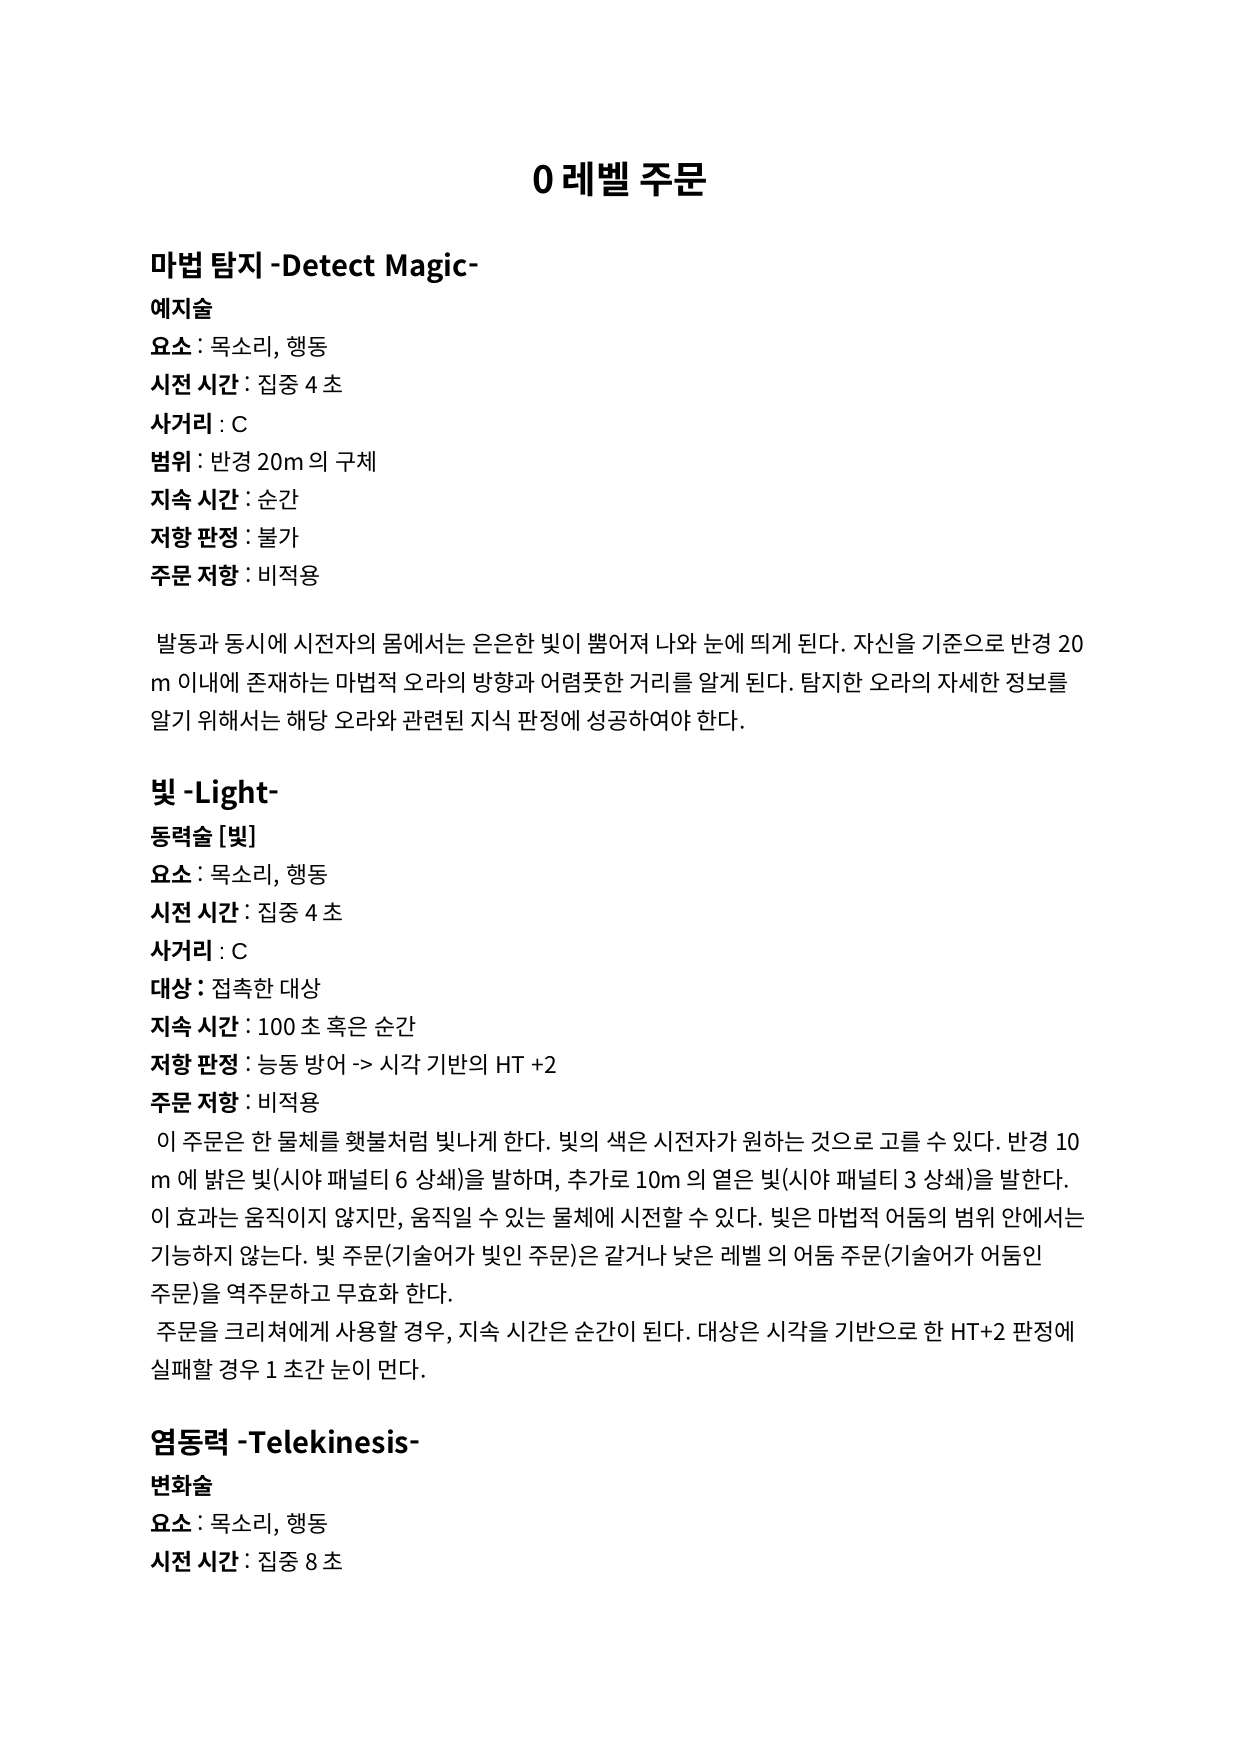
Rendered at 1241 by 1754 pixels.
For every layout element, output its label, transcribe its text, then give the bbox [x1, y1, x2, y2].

text 주문 저항 : 비적용 [150, 558, 1090, 591]
text 염동력 -Telekinesis- [150, 1419, 1090, 1462]
text 예지술 [150, 291, 1090, 324]
text 시전 시간 : 집중 4초 [150, 367, 1090, 401]
text 지속 시간 : 순간 [150, 482, 1090, 515]
text 저항 판정 : 불가 [150, 520, 1090, 553]
text 동력술 [빛] [150, 818, 1090, 852]
text 변화술 [150, 1468, 1090, 1501]
text 지속 시간 : 100초 혹은 순간 [150, 1009, 1090, 1042]
text 요소 : 목소리, 행동 [150, 1506, 1090, 1539]
text 시전 시간 : 집중 4초 [150, 895, 1090, 928]
text 사거리 : C [150, 933, 1090, 966]
text 시전 시간 : 집중 8초 [150, 1544, 1090, 1577]
text 마법 탐지 -Detect Magic- [150, 243, 1090, 285]
text 0레벨 주문 [150, 150, 1090, 204]
text 발동과 동시에 시전자의 몸에서는 은은한 빛이 뿜어져 나와 눈에 띄게 된다. 자신을 기준으로 반경 20m 이내에 존재하는 마법적 오라의 방향과 어렴풋한 거리를 알게 된다. 탐지한 오라의 자세한 정보를 알기 위해서는 해당 오라와 관련된 지식 판정에 성공하여야 한다. [150, 626, 1090, 766]
text 빛 -Light- [150, 770, 1090, 812]
text 대상 : 접촉한 대상 [150, 971, 1090, 1004]
text 저항 판정 : 능동 방어 -> 시각 기반의 HT +2 [150, 1047, 1090, 1080]
text 주문 저항 : 비적용 [150, 1085, 1090, 1118]
text 주문을 크리쳐에게 사용할 경우, 지속 시간은 순간이 된다. 대상은 시각을 기반으로 한 HT+2 판정에 실패할 경우 1초간 눈이 먼다. [150, 1314, 1090, 1416]
text 요소 : 목소리, 행동 [150, 329, 1090, 362]
text 범위 : 반경 20m의 구체 [150, 444, 1090, 477]
text 사거리 : C [150, 406, 1090, 439]
text 요소 : 목소리, 행동 [150, 857, 1090, 890]
text 이 주문은 한 물체를 횃불처럼 빛나게 한다. 빛의 색은 시전자가 원하는 것으로 고를 수 있다. 반경 10m 에 밝은 빛(시야 패널티 6 상쇄)을 발하며, 추가로 10m의 옅은 빛(시야 패널티 3 상쇄)을 발한다. 이 효과는 움직이지 않지만, 움직일 수 있는 물체에 시전할 수 있다. 빛은 마법적 어둠의 범위 안에서는 기능하지 않는다. 빛 주문(기술어가 빛인 주문)은 같거나 낮은 레벨 의 어둠 주문(기술어가 어둠인 주문)을 역주문하고 무효화 한다. [150, 1123, 1090, 1309]
